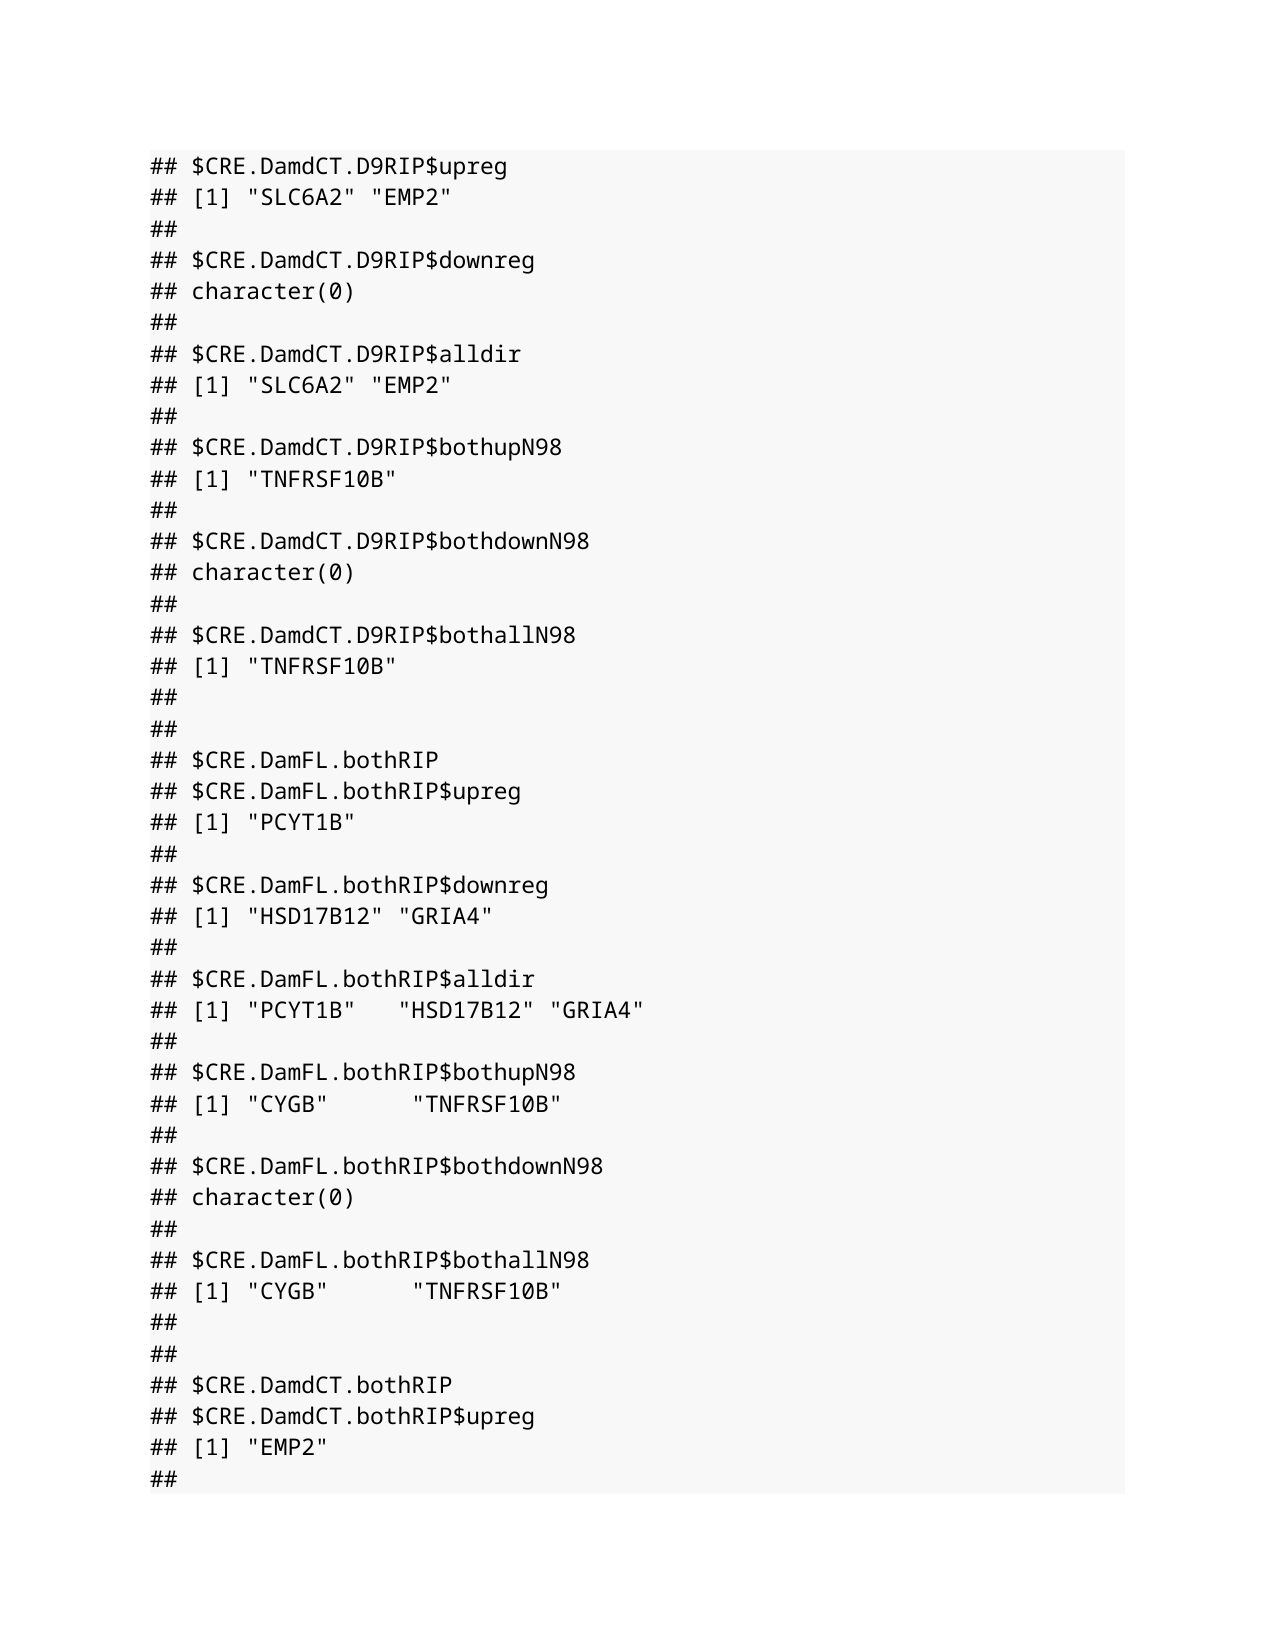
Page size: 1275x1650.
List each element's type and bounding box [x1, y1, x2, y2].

text [150, 150, 1125, 1494]
